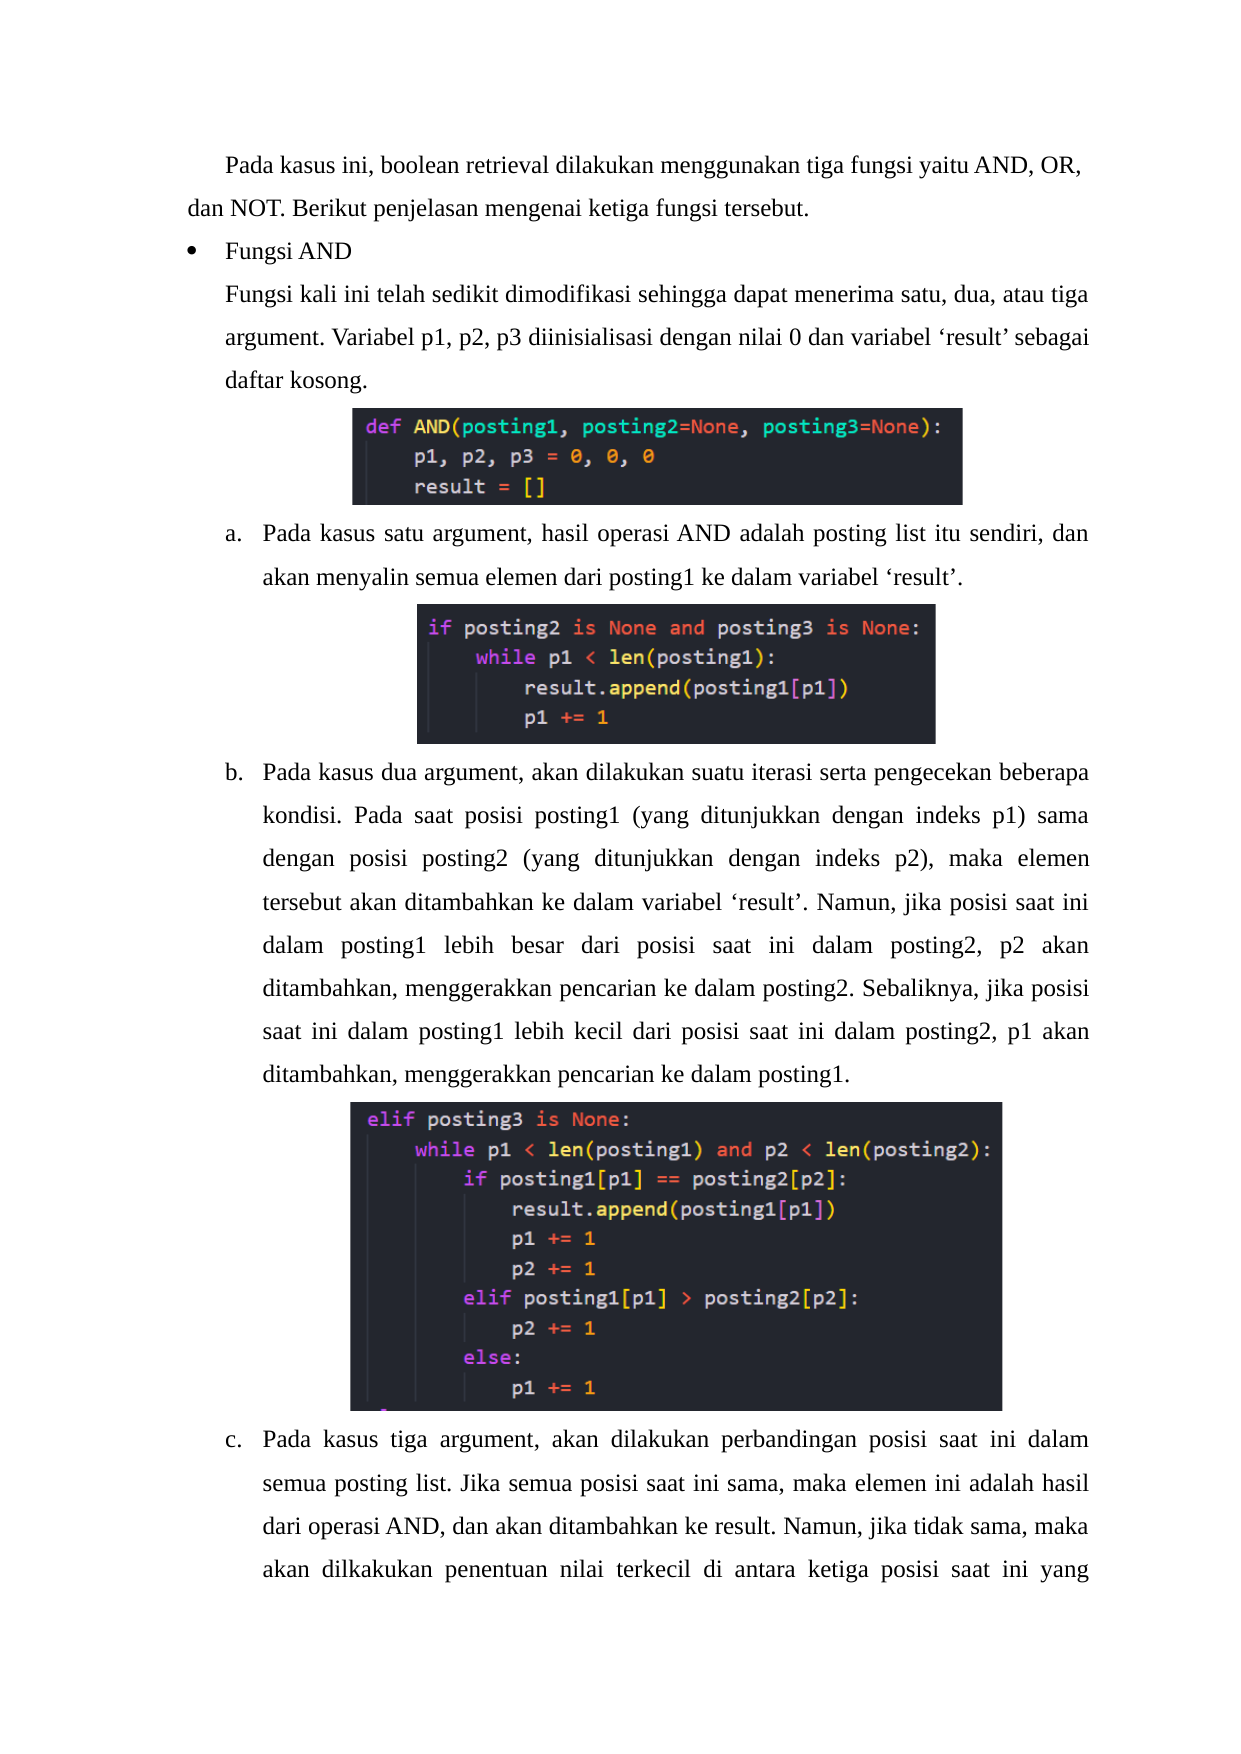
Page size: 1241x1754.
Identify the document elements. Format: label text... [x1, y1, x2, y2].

picture [350, 1102, 1003, 1411]
list Fungsi kali ini telah sedikit dimodifikasi sehingga dapat menerima satu, dua, atau tiga argument. Variabel p1, p2, p3 diinisialisasi dengan nilai 0 dan variabel ‘result’ sebagai daftar kosong. [225, 279, 1090, 394]
list Pada kasus ini, boolean retrieval dilakukan menggunakan tiga fungsi yaitu AND, OR, dan NOT. Berikut penjelasan mengenai ketiga fungsi tersebut. [187, 150, 1090, 222]
picture [417, 604, 936, 744]
list Fungsi AND [187, 236, 1090, 265]
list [225, 1424, 1090, 1583]
list Pada kasus dua argument, akan dilakukan suatu iterasi serta pengecekan beberapa kondisi. Pada saat posisi posting1 (yang ditunjukkan dengan indeks p1) sama dengan posisi posting2 (yang ditunjukkan dengan indeks p2), maka elemen tersebut akan ditambahkan ke dalam variabel ‘result’. Namun, jika posisi saat ini dalam posting1 lebih besar dari posisi saat ini dalam posting2, p2 akan ditambahkan, menggerakkan pencarian ke dalam posting2. Sebaliknya, jika posisi saat ini dalam posting1 lebih kecil dari posisi saat ini dalam posting2, p1 akan ditambahkan, menggerakkan pencarian ke dalam posting1. [225, 757, 1090, 1088]
list Pada kasus satu argument, hasil operasi AND adalah posting list itu sendiri, dan akan menyalin semua elemen dari posting1 ke dalam variabel ‘result’. [225, 518, 1090, 590]
picture [352, 408, 963, 505]
